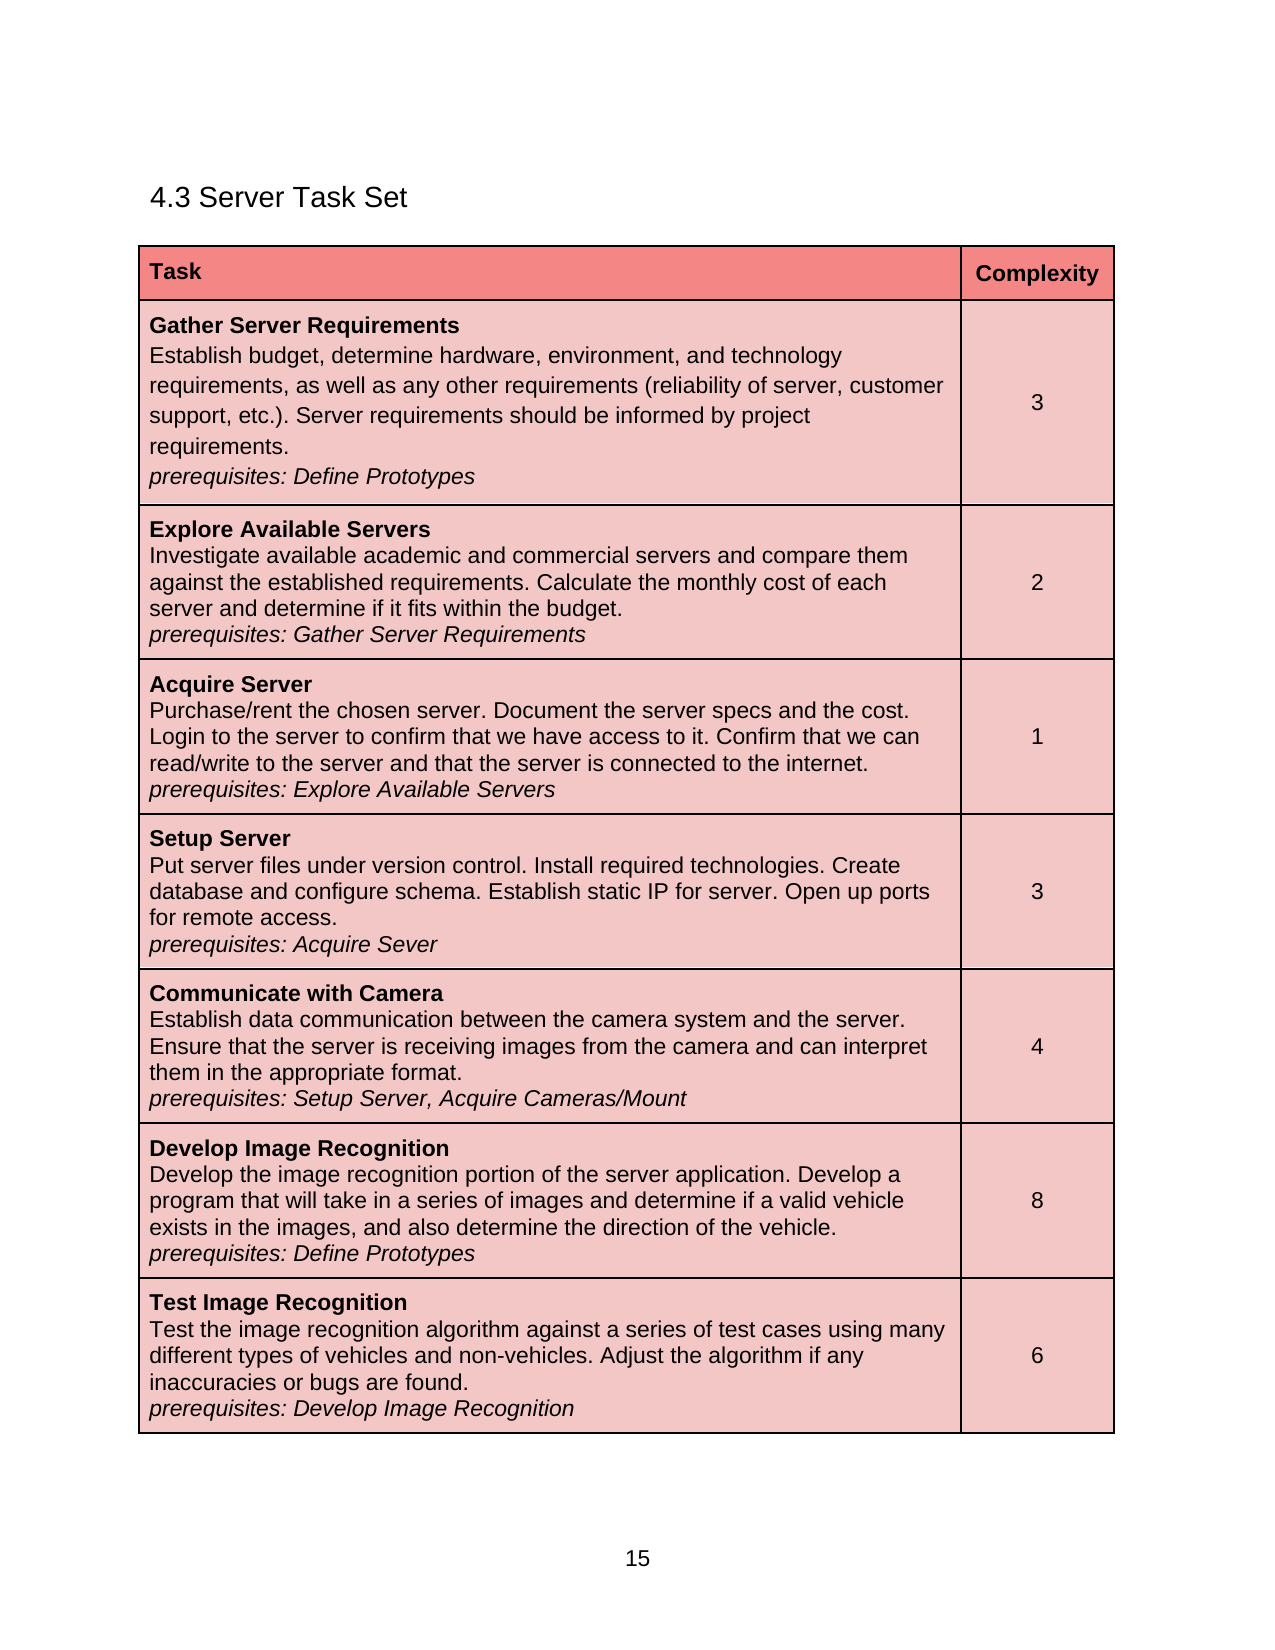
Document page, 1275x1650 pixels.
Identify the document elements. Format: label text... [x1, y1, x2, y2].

table_cell 3 [962, 815, 1113, 967]
text 4.3 Server Task Set [150, 180, 1125, 214]
table_header Complexity [962, 247, 1113, 299]
table_cell Acquire Server Purchase/rent the chosen server. Document the server specs and the cost. Login to the server to confirm that we have access to it. Confirm that we can read/write to the server and that the server is connected to the internet. prerequisites: Explore Available Servers [140, 660, 960, 813]
table_cell Communicate with Camera Establish data communication between the camera system and the server. Ensure that the server is receiving images from the camera and can interpret them in the appropriate format. prerequisites: Setup Server, Acquire Cameras/Mount [140, 970, 960, 1122]
table_cell Gather Server Requirements Establish budget, determine hardware, environment, and technology requirements, as well as any other requirements (reliability of server, customer support, etc.). Server requirements should be informed by project requirements. prerequisites: Define Prototypes [140, 301, 960, 503]
table_cell 2 [962, 506, 1113, 658]
table_cell Explore Available Servers Investigate available academic and commercial servers and compare them against the established requirements. Calculate the monthly cost of each server and determine if it fits within the budget. prerequisites: Gather Server Requirements [140, 506, 960, 658]
table_cell 4 [962, 970, 1113, 1122]
table_cell Setup Server Put server files under version control. Install required technologies. Create database and configure schema. Establish static IP for server. Open up ports for remote access. prerequisites: Acquire Sever [140, 815, 960, 967]
table_cell 1 [962, 660, 1113, 813]
table_header Task [140, 247, 960, 299]
table_cell Develop Image Recognition Develop the image recognition portion of the server application. Develop a program that will take in a series of images and determine if a valid vehicle exists in the images, and also determine the direction of the vehicle. prerequisites: Define Prototypes [140, 1124, 960, 1277]
table_cell 8 [962, 1124, 1113, 1277]
table_cell 6 [962, 1279, 1113, 1432]
table_cell 3 [962, 301, 1113, 503]
table_cell Test Image Recognition Test the image recognition algorithm against a series of test cases using many different types of vehicles and non-vehicles. Adjust the algorithm if any inaccuracies or bugs are found. prerequisites: Develop Image Recognition [140, 1279, 960, 1432]
